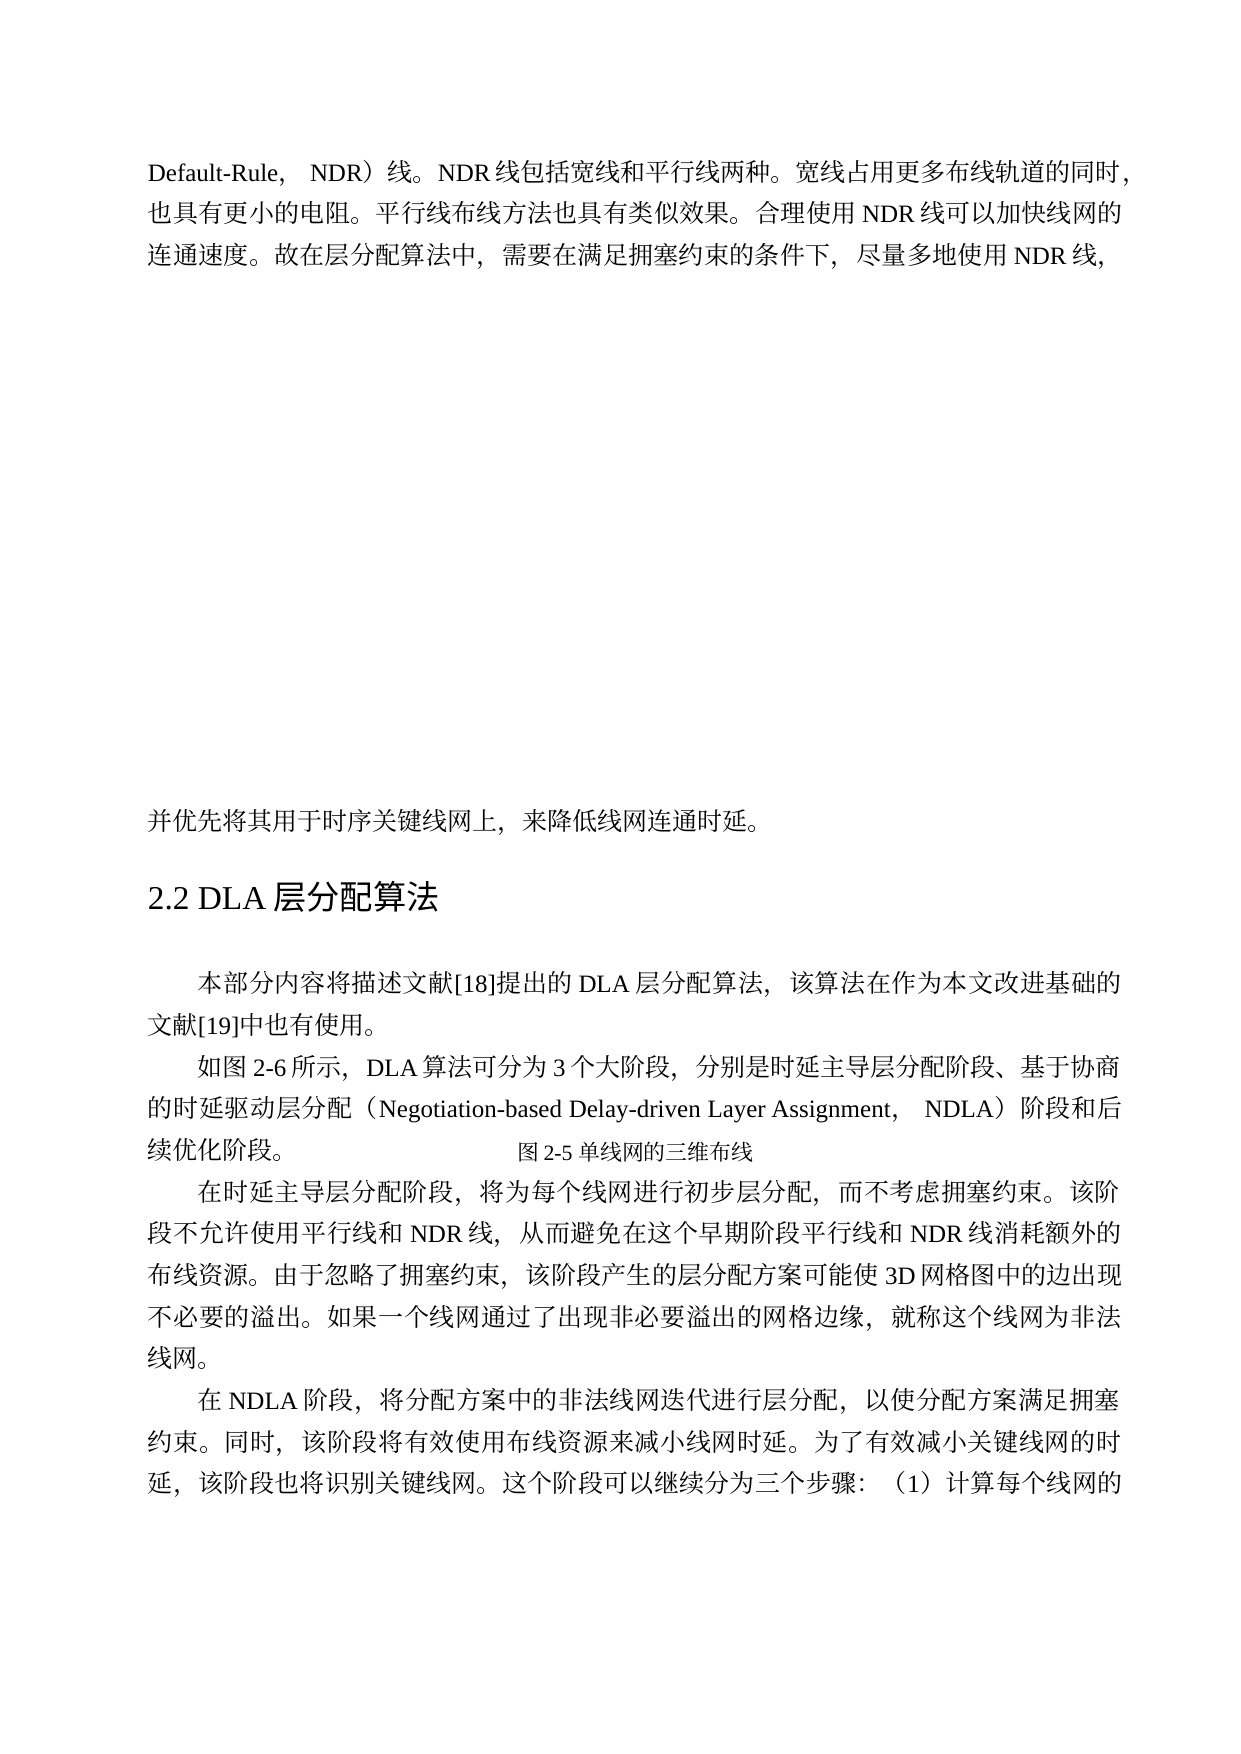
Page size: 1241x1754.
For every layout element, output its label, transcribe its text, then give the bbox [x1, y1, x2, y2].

text 在时延主导层分配阶段，将为每个线网进行初步层分配，而不考虑拥塞约束。该阶段不允许使用平行线和NDR线，从而避免在这个早期阶段平行线和NDR线消耗额外的布线资源。由于忽略了拥塞约束，该阶段产生的层分配方案可能使3D网格图中的边出现不必要的溢出。如果一个线网通过了出现非必要溢出的网格边缘，就称这个线网为非法线网。 [148, 1168, 1122, 1376]
text 如图2-6所示，DLA算法可分为3个大阶段，分别是时延主导层分配阶段、基于协商的时延驱动层分配（Negotiation-based Delay-driven Layer Assignment， NDLA）阶段和后续优化阶段。 [148, 1043, 1122, 1168]
text 2.2 DLA层分配算法 [148, 876, 1122, 918]
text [148, 1376, 1122, 1501]
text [148, 148, 1122, 838]
text 本部分内容将描述文献[18]提出的DLA层分配算法，该算法在作为本文改进基础的文献[19]中也有使用。 [148, 959, 1122, 1043]
